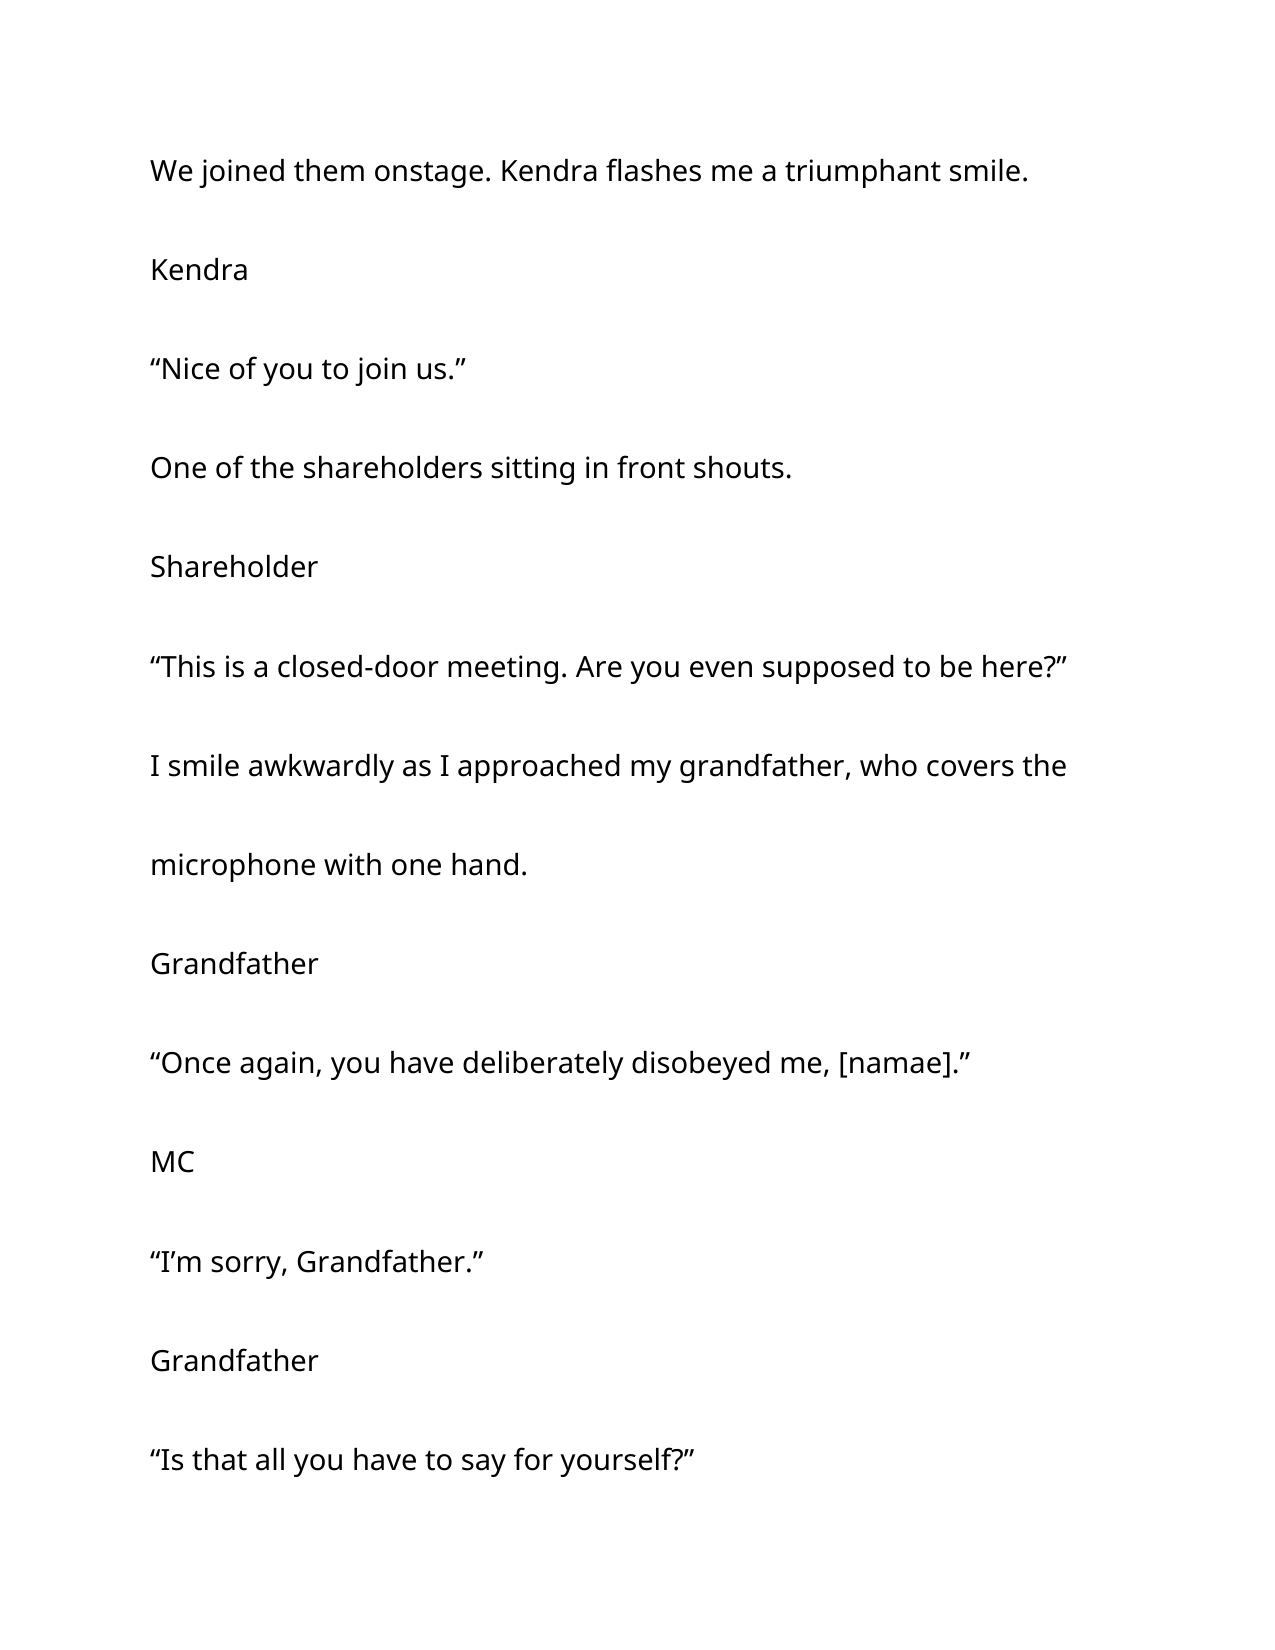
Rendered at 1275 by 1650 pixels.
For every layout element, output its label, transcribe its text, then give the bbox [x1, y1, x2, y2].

text Grandfather [150, 943, 1125, 983]
text “Is that all you have to say for yourself?” [150, 1439, 1125, 1479]
text Grandfather [150, 1340, 1125, 1380]
text We joined them onstage. Kendra flashes me a triumphant smile. [150, 150, 1125, 190]
text Kendra [150, 249, 1125, 289]
text “This is a closed-door meeting. Are you even supposed to be here?” [150, 646, 1125, 686]
text I smile awkwardly as I approached my grandfather, who covers the microphone with one hand. [150, 745, 1125, 884]
text “Nice of you to join us.” [150, 348, 1125, 388]
text “I’m sorry, Grandfather.” [150, 1241, 1125, 1281]
text MC [150, 1142, 1125, 1181]
text Shareholder [150, 547, 1125, 586]
text “Once again, you have deliberately disobeyed me, [namae].” [150, 1042, 1125, 1082]
text One of the shareholders sitting in front shouts. [150, 447, 1125, 487]
